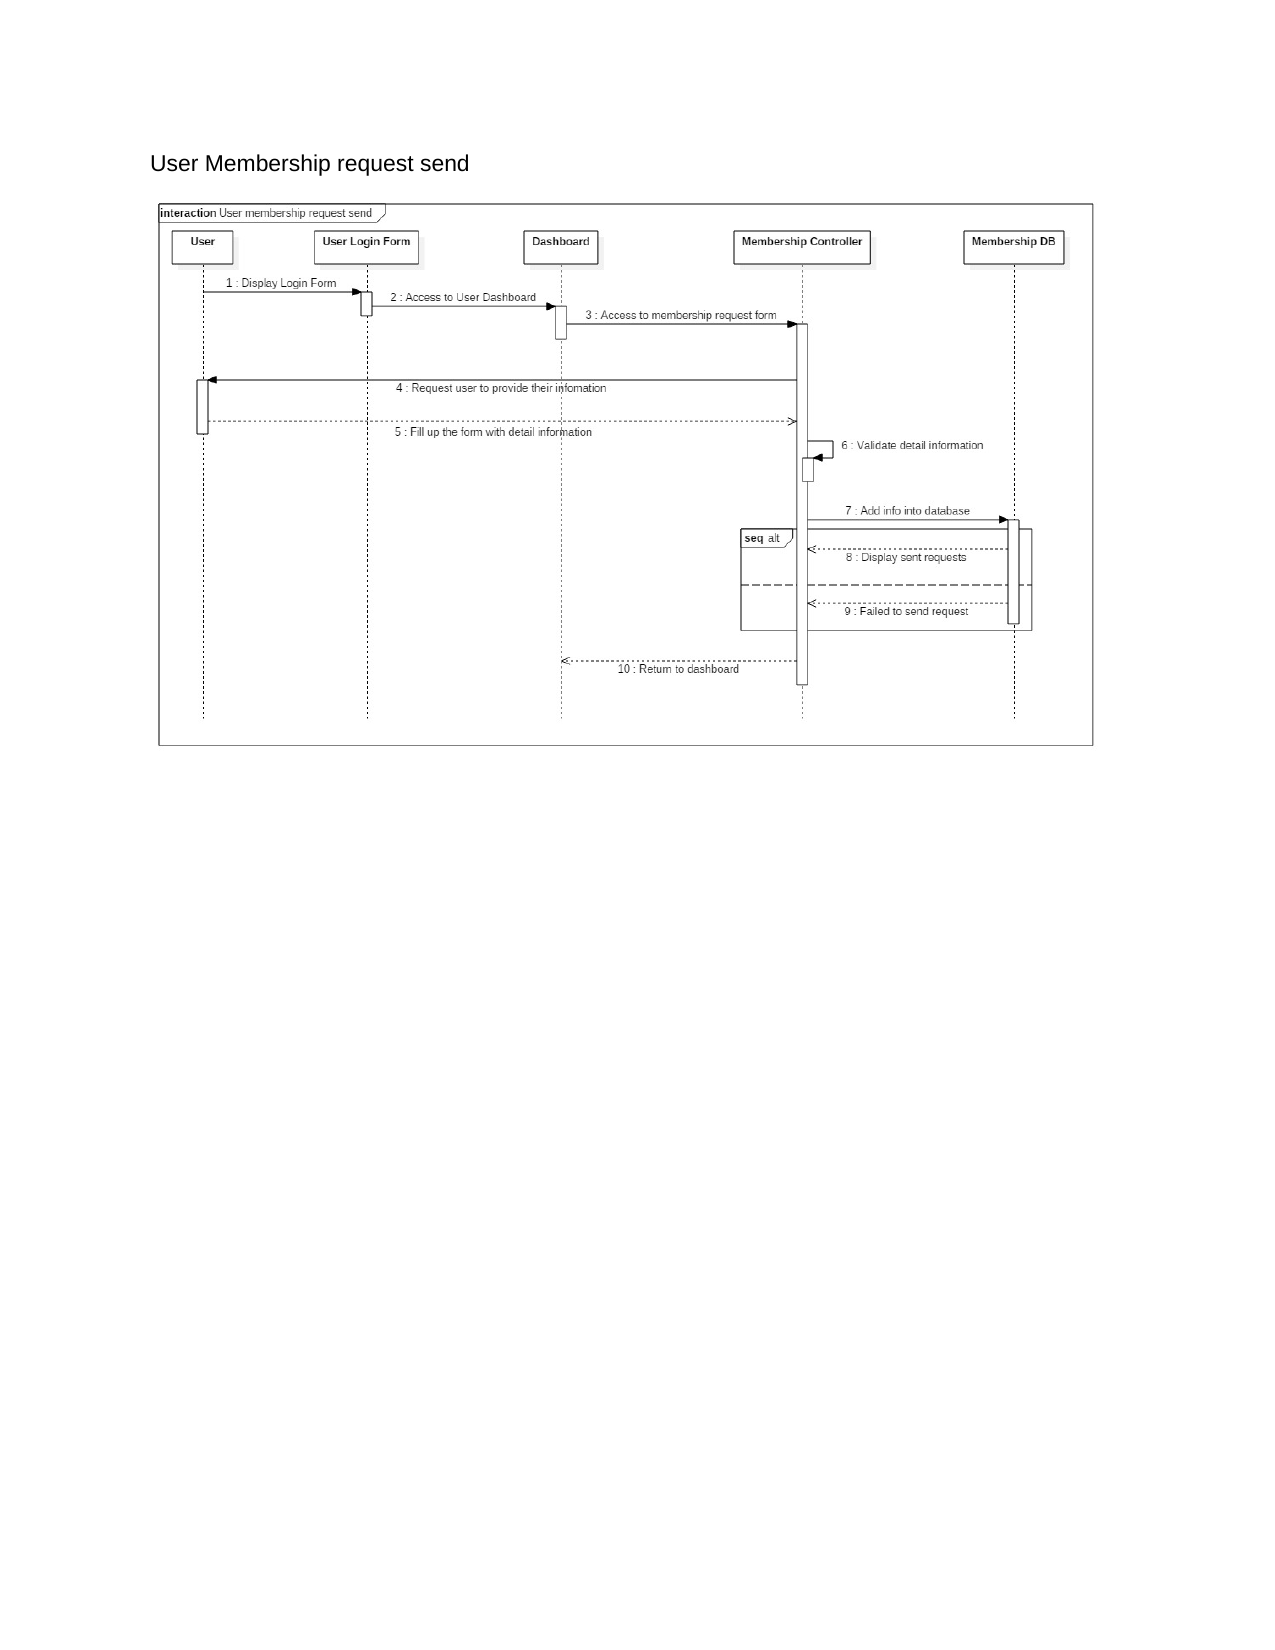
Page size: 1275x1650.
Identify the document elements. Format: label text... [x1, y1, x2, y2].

text User Membership request send [150, 150, 1125, 176]
picture [150, 195, 1125, 779]
